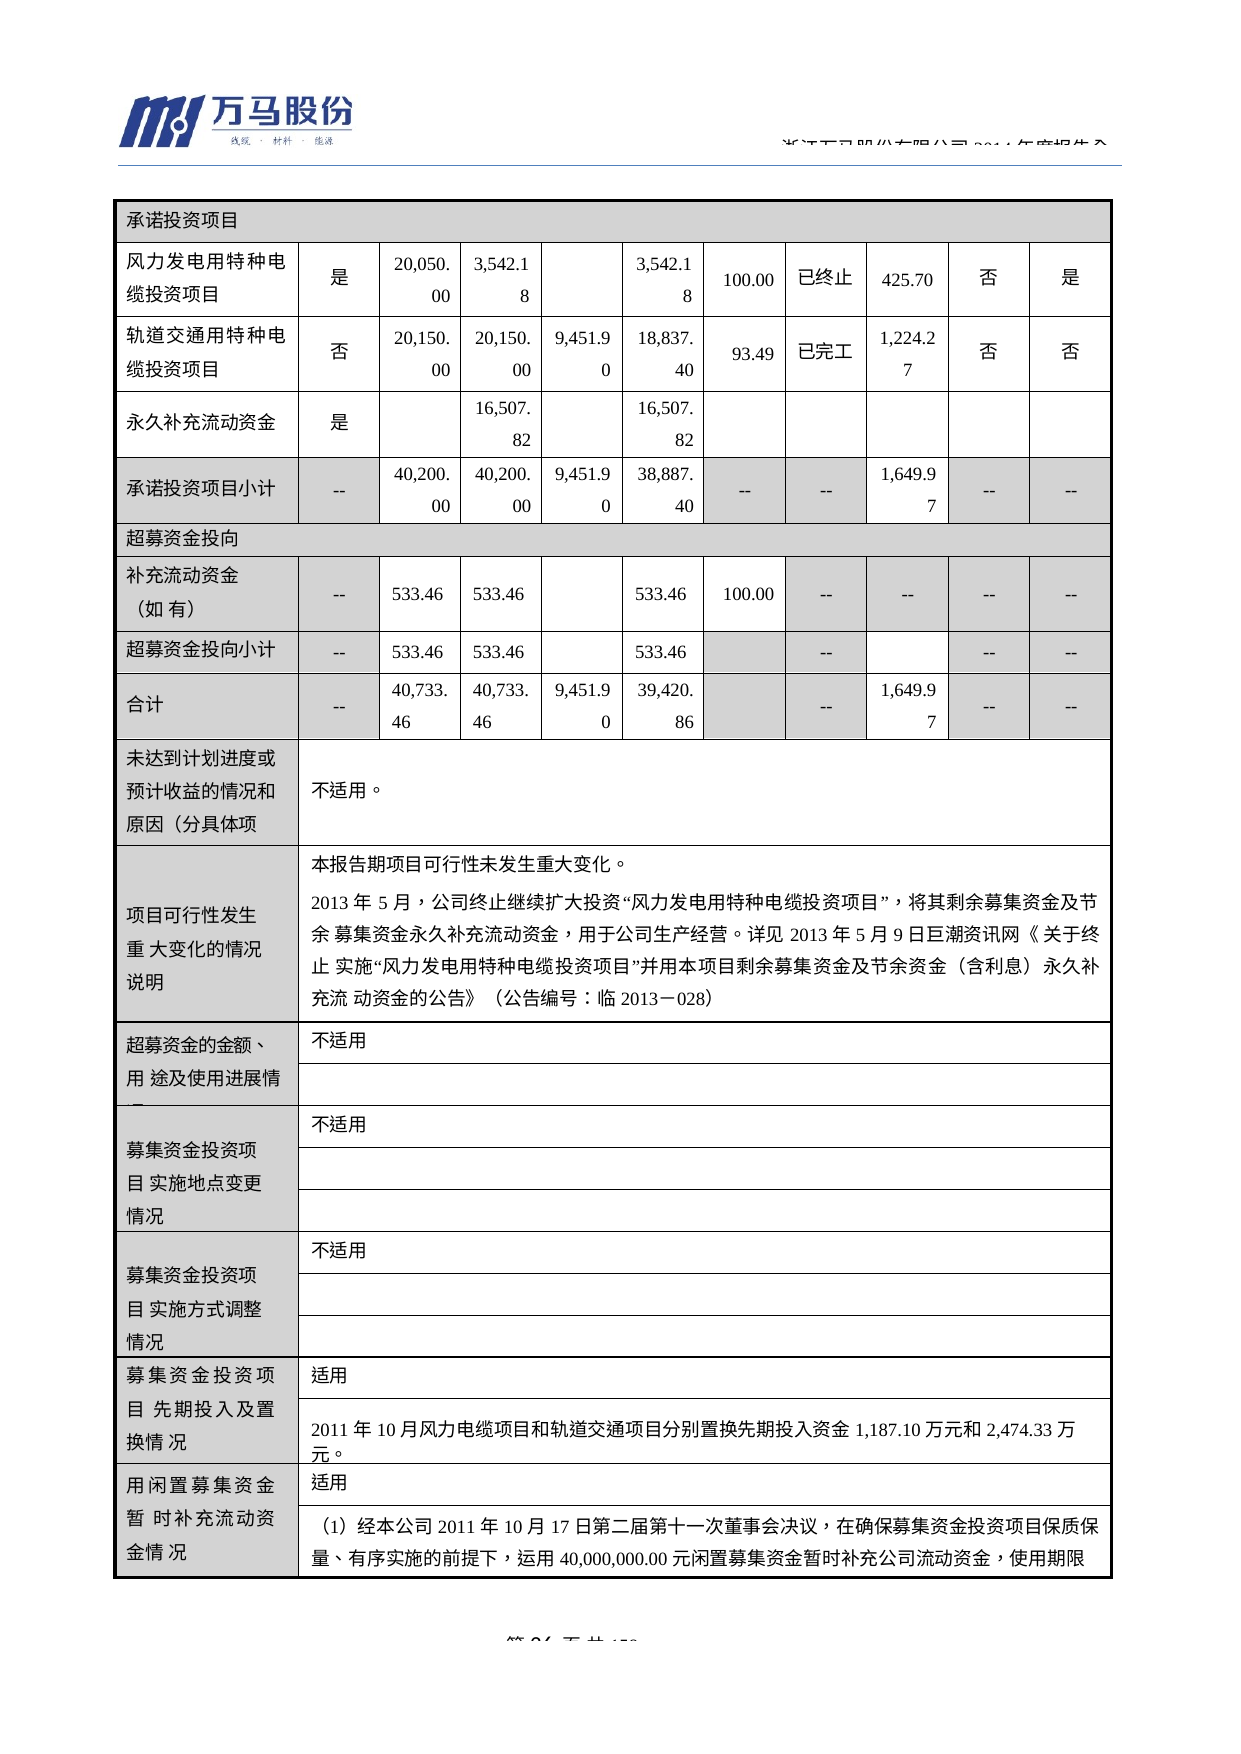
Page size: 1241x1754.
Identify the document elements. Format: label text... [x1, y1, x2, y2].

table_cell 425.70 [867, 243, 948, 316]
table_cell 是 [299, 392, 379, 457]
table_cell -- [299, 674, 379, 738]
table_cell 超募资金投向 [117, 524, 1110, 556]
table_cell 93.49 [704, 317, 785, 391]
table_cell [299, 1190, 1110, 1231]
table_cell 不适用 [299, 1232, 1110, 1273]
table_cell 否 [949, 243, 1029, 316]
table_cell -- [786, 557, 866, 631]
table_cell 18,837. 40 [623, 317, 703, 391]
table_cell 用闲置募集资金暂 时补充流动资金情 况 [117, 1464, 298, 1576]
table_cell 适用 [299, 1358, 1110, 1398]
table_cell [704, 632, 785, 672]
table_cell 1,649.9 7 [867, 458, 948, 523]
table_cell 20,150. 00 [380, 317, 460, 391]
table_cell 合计 [117, 674, 298, 738]
table_cell 不适用 [299, 1023, 1110, 1063]
table_cell [299, 1316, 1110, 1356]
table_cell 项目可行性发生重 大变化的情况说明 [117, 846, 298, 1021]
table_cell -- [1030, 458, 1110, 523]
table_cell 533.46 [461, 632, 541, 672]
table_cell [704, 392, 785, 457]
table_cell -- [1030, 557, 1110, 631]
table_cell 超募资金的金额、用 途及使用进展情况 [117, 1023, 298, 1105]
table_cell 1,224.2 7 [867, 317, 948, 391]
table_cell [786, 392, 866, 457]
table_cell 2011 年 10 月风力电缆项目和轨道交通项目分别置换先期投入资金 1,187.10 万元和 2,474.33 万元。 [299, 1399, 1110, 1463]
table_cell [542, 243, 622, 316]
table_cell [704, 674, 785, 738]
table_cell [299, 1148, 1110, 1189]
table_cell 承诺投资项目小计 [117, 458, 298, 523]
table_cell -- [949, 674, 1029, 738]
table_cell 否 [1030, 317, 1110, 391]
table_cell -- [299, 632, 379, 672]
table_cell -- [949, 557, 1029, 631]
table_cell 533.46 [380, 632, 460, 672]
table_cell -- [299, 557, 379, 631]
table_cell 轨道交通用特种电 缆投资项目 [117, 317, 298, 391]
table_cell 否 [949, 317, 1029, 391]
table_cell 16,507. 82 [623, 392, 703, 457]
table_cell [299, 1274, 1110, 1314]
picture [118, 94, 361, 148]
table_cell 20,050. 00 [380, 243, 460, 316]
table_cell 20,150. 00 [461, 317, 541, 391]
table_cell -- [786, 458, 866, 523]
table_cell 风力发电用特种电 缆投资项目 [117, 243, 298, 316]
table_cell 3,542.1 8 [461, 243, 541, 316]
table_cell 40,733. 46 [380, 674, 460, 738]
table_header 承诺投资项目 [117, 202, 1110, 242]
table_cell [949, 392, 1029, 457]
table_cell [542, 392, 622, 457]
table_cell 39,420. 86 [623, 674, 703, 738]
table_cell -- [949, 632, 1029, 672]
table_cell 9,451.9 0 [542, 674, 622, 738]
table_cell 募集资金投资项目 实施方式调整情况 [117, 1232, 298, 1356]
table_cell 16,507. 82 [461, 392, 541, 457]
table_cell [380, 392, 460, 457]
table_cell 已终止 [786, 243, 866, 316]
table_cell 永久补充流动资金 [117, 392, 298, 457]
table_cell [542, 557, 622, 631]
table_cell [542, 632, 622, 672]
table_cell 超募资金投向小计 [117, 632, 298, 672]
table_cell 未达到计划进度或 预计收益的情况和 原因（分具体项目） [117, 740, 298, 845]
table_cell [1030, 392, 1110, 457]
table_cell 40,733. 46 [461, 674, 541, 738]
table_cell 100.00 [704, 243, 785, 316]
table_cell 适用 [299, 1464, 1110, 1505]
table_cell -- [786, 674, 866, 738]
table_cell -- [299, 458, 379, 523]
table_cell 否 [299, 317, 379, 391]
table_cell 本报告期项目可行性未发生重大变化。 2013 年 5 月，公司终止继续扩大投资“风力发电用特种电缆投资项目”，将其剩余募集资金及节余 募集资金永久补充流动资金，用于公司生产经营。详见 2013 年 5 月 9 日巨潮资讯网《 关于终止 实施“风力发电用特种电缆投资项目”并用本项目剩余募集资金及节余资金（含利息）永久补充流 动资金的公告》（公告编号：临 2013－028） [299, 846, 1110, 1021]
table_cell 9,451.9 0 [542, 317, 622, 391]
table_cell 533.46 [623, 632, 703, 672]
table_cell [299, 1064, 1110, 1105]
table_cell -- [949, 458, 1029, 523]
table_cell 1,649.9 7 [867, 674, 948, 738]
table_cell 40,200. 00 [380, 458, 460, 523]
table_cell [867, 392, 948, 457]
table_cell 是 [299, 243, 379, 316]
table_cell 募集资金投资项目 实施地点变更情况 [117, 1106, 298, 1231]
table_cell 40,200. 00 [461, 458, 541, 523]
table_cell 募集资金投资项目 先期投入及置换情 况 [117, 1358, 298, 1463]
table_cell [867, 632, 948, 672]
table_cell -- [1030, 632, 1110, 672]
table_cell -- [867, 557, 948, 631]
table_cell 38,887. 40 [623, 458, 703, 523]
table_cell （1）经本公司 2011 年 10 月 17 日第二届第十一次董事会决议，在确保募集资金投资项目保质保 量、有序实施的前提下，运用 40,000,000.00 元闲置募集资金暂时补充公司流动资金，使用期限不 [299, 1506, 1110, 1576]
table_cell 533.46 [623, 557, 703, 631]
table_cell 3,542.1 8 [623, 243, 703, 316]
table_cell 不适用。 [299, 740, 1110, 845]
table_cell 100.00 [704, 557, 785, 631]
table_cell 是 [1030, 243, 1110, 316]
table_cell -- [704, 458, 785, 523]
table_cell -- [1030, 674, 1110, 738]
table_cell 9,451.9 0 [542, 458, 622, 523]
table_cell 已完工 [786, 317, 866, 391]
table_cell 533.46 [380, 557, 460, 631]
table_cell 533.46 [461, 557, 541, 631]
table_cell 补充流动资金（如 有） [117, 557, 298, 631]
table_cell 不适用 [299, 1106, 1110, 1147]
table_cell -- [786, 632, 866, 672]
